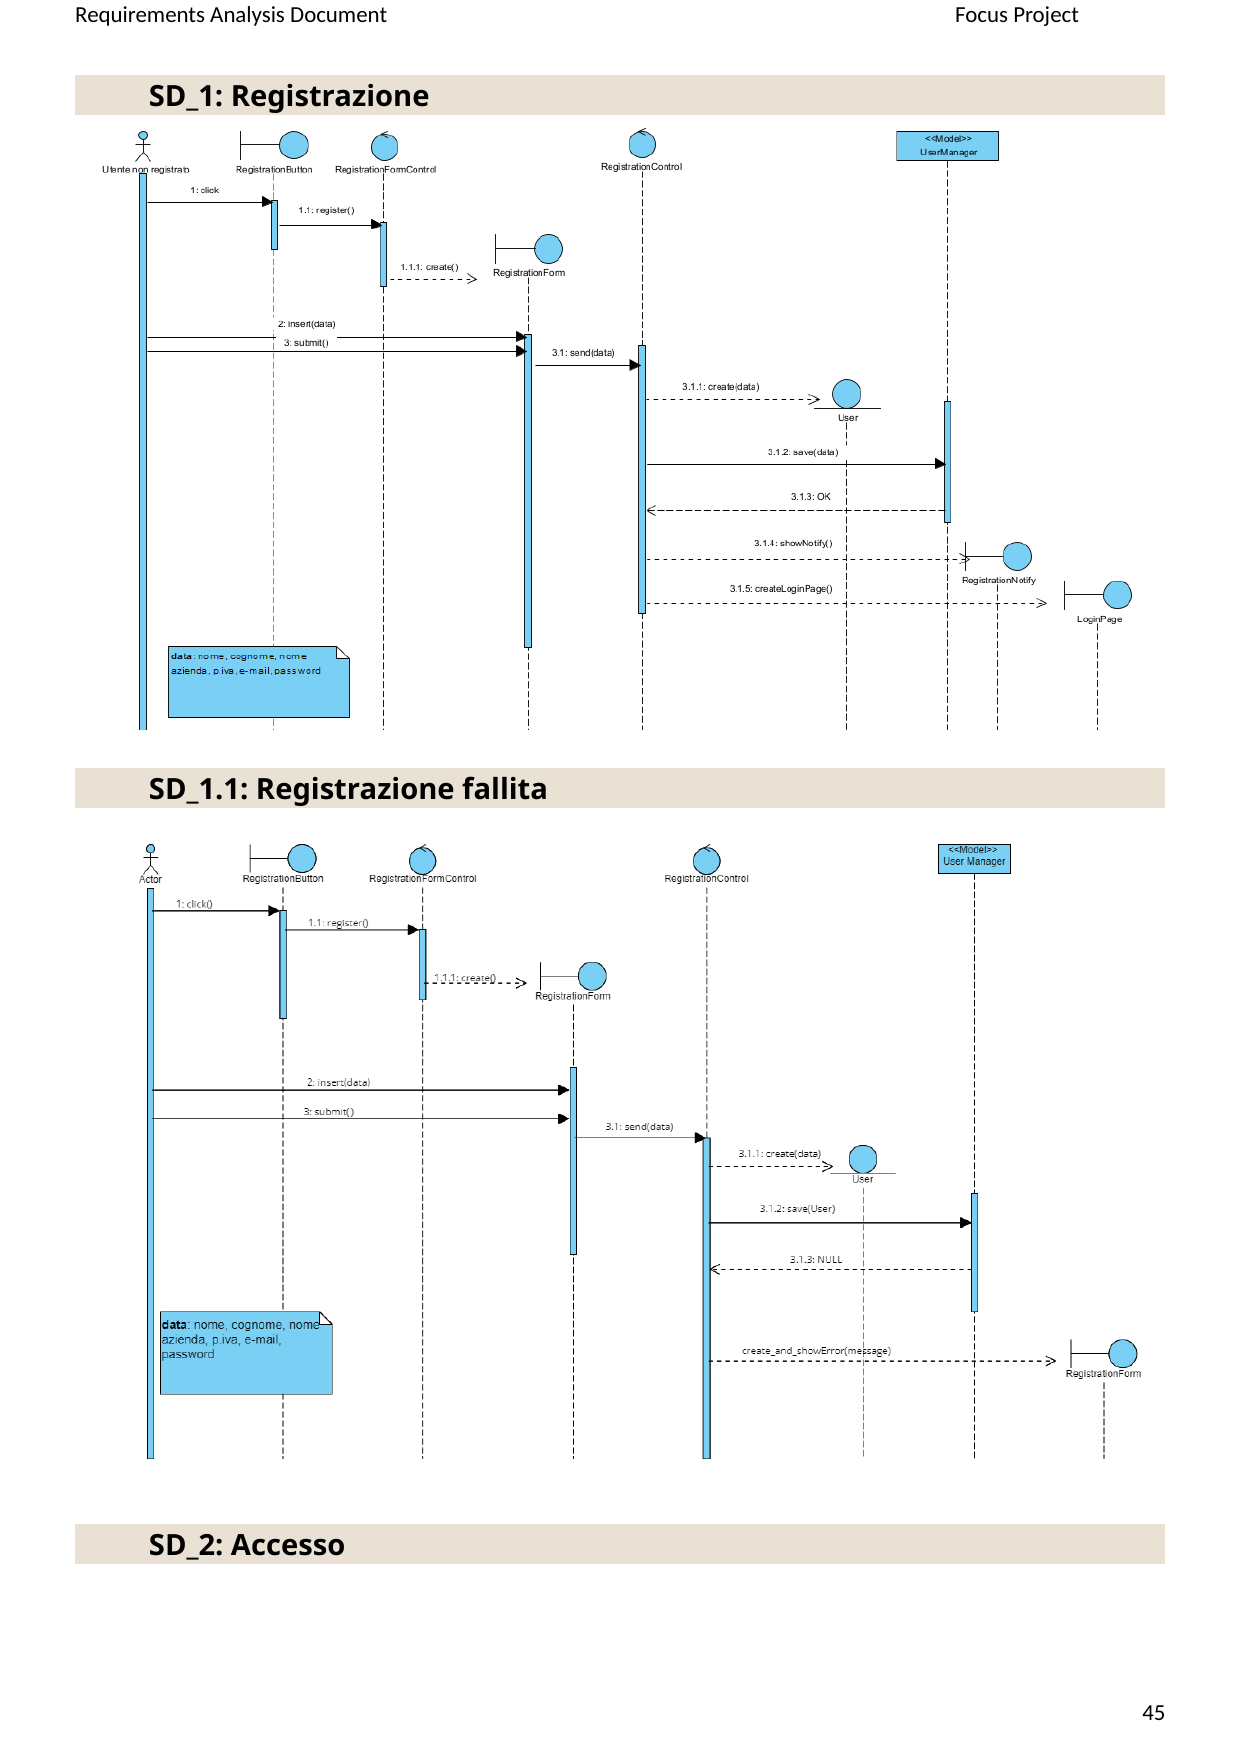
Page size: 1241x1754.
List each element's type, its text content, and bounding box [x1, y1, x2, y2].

text SD_1: Registrazione [75, 75, 1165, 115]
text SD_1.1: Registrazione fallita [75, 768, 1165, 808]
text SD_2: Accesso [75, 1524, 1165, 1564]
picture [95, 117, 1146, 730]
picture [76, 811, 1164, 1486]
